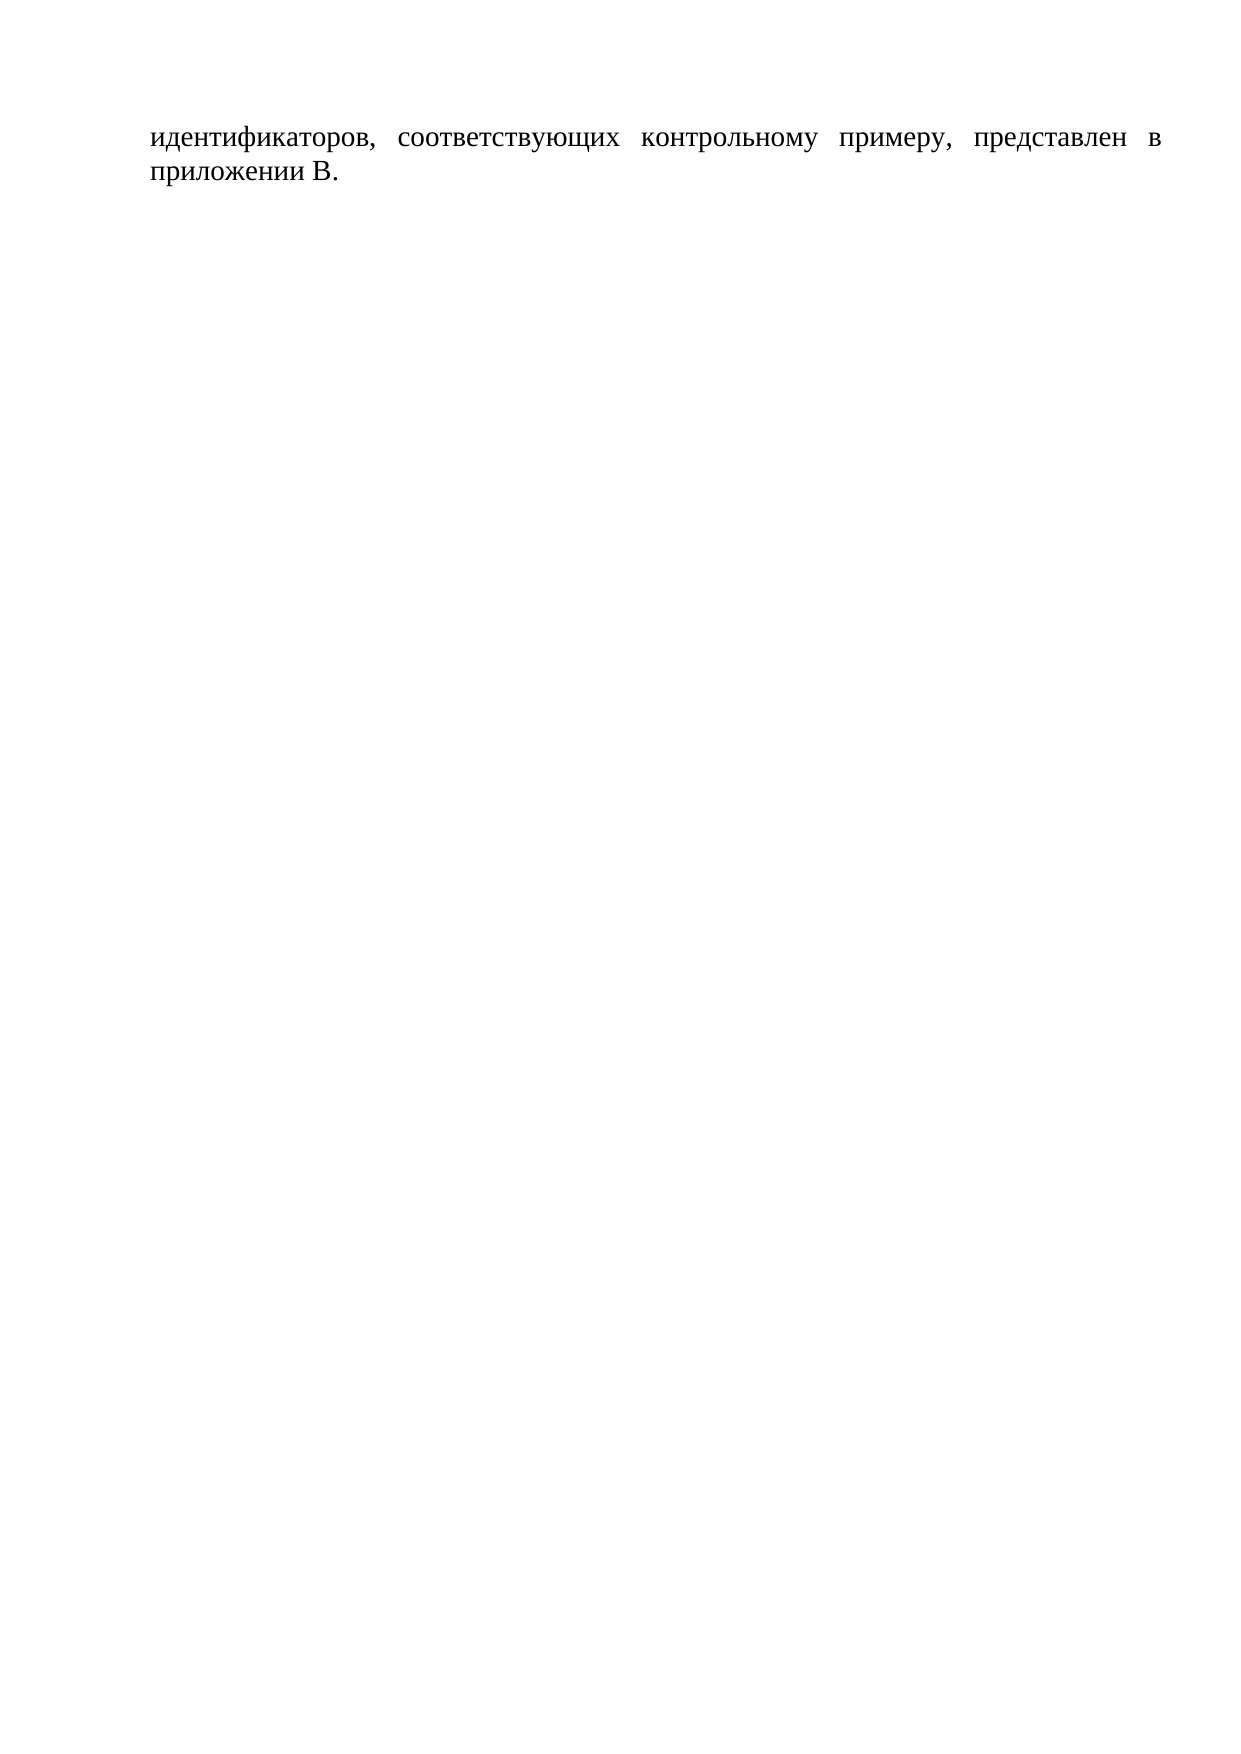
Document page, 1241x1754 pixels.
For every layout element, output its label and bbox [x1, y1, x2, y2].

text [150, 119, 1162, 186]
